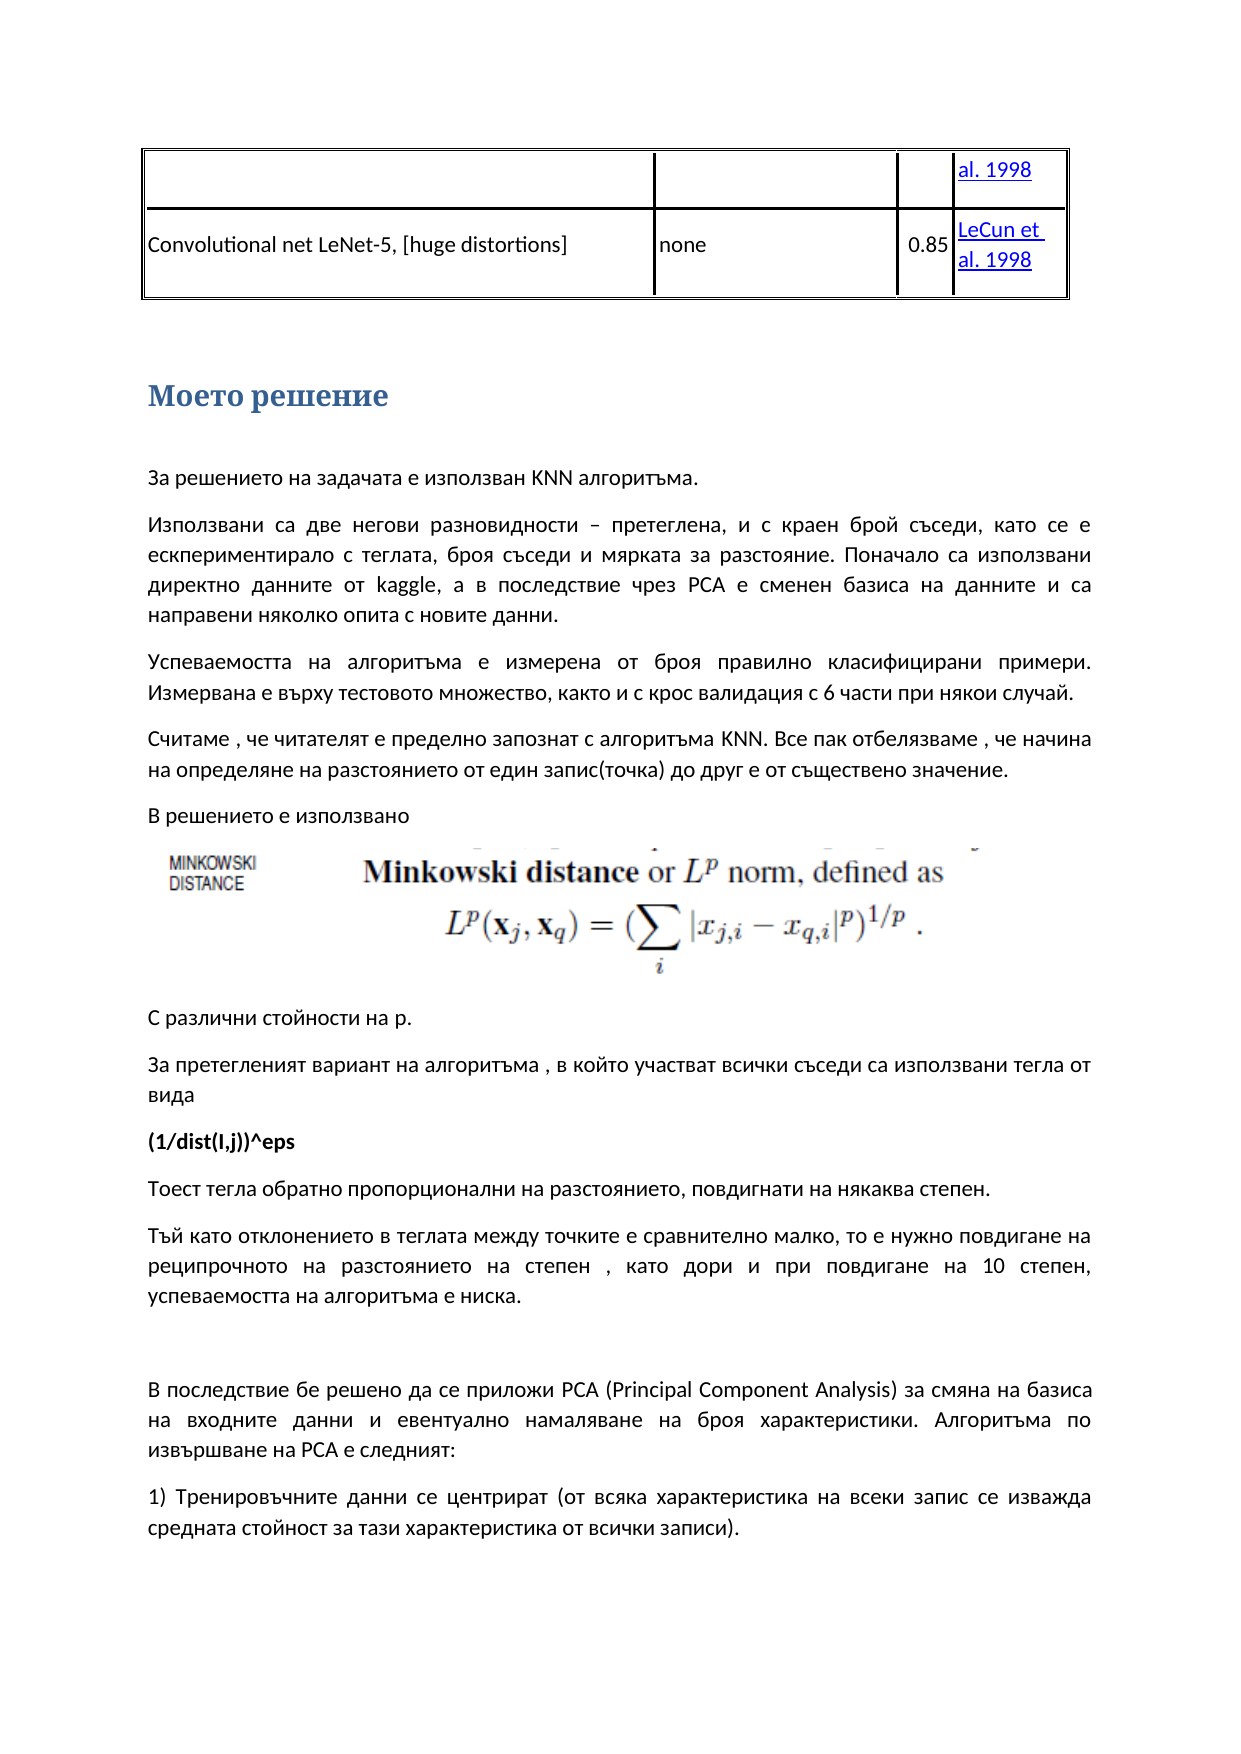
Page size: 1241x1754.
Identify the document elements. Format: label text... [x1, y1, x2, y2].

subtitle Моето решение [148, 380, 1093, 413]
text 1) Тренировъчните данни се центрират (от всяка характеристика на всеки запис се изважда средната стойност за тази характеристика от всички записи). [148, 1482, 1093, 1541]
text С различни стойности на p. [148, 1003, 1093, 1031]
text Тъй като отклонението в теглата между точките е сравнително малко, то е нужно повдигане на реципрочното на разстоянието на степен , като дори и при повдигане на 10 степен, успеваемостта на алгоритъма е ниска. [148, 1221, 1093, 1309]
table_cell LeCun et al. 1998 [953, 207, 1066, 297]
text (1/dist(I,j))^eps [148, 1127, 1093, 1155]
table_cell Convolutional net LeNet-5, [huge distortions] [145, 207, 654, 297]
text Тоест тегла обратно пропорционални на разстоянието, повдигнати на някаква степен. [148, 1174, 1093, 1202]
table_cell 0.85 [897, 210, 953, 297]
text За решението на задачата е използван KNN алгоритъма. [148, 463, 1093, 491]
table_cell LeCun et al. 1998 [953, 151, 1066, 207]
table_cell 0.95 [897, 151, 953, 207]
picture [147, 848, 1039, 985]
text Използвани са две негови разновидности – претеглена, и с краен брой съседи, като се е ескпериментирало с теглата, броя съседи и мярката за разстояние. Поначало са използвани директно данните от kaggle, а в последствие чрез PCA е сменен базиса на данните и са направени няколко опита с новите данни. [148, 510, 1093, 628]
text Успеваемостта на алгоритъма е измерена от броя правилно класифицирани примери. Измервана е върху тестовото множество, както и с крос валидация с 6 части при някои случай. [148, 647, 1093, 706]
table_cell none [654, 149, 897, 207]
table_cell none [654, 210, 897, 297]
text За претегленият вариант на алгоритъма , в който участват всички съседи са използвани тегла от вида [148, 1050, 1093, 1108]
text В решението е използванo [148, 802, 1093, 829]
text В последствие бе решено да се приложи PCA (Principal Component Analysis) за смяна на базиса на входните данни и евентуално намаляване на броя характеристики. Алгоритъма по извършване нa PCA е следният: [148, 1375, 1093, 1463]
text Считаме , че читателят е пределно запознат с алгоритъма KNN. Все пак отбелязваме , че начина на определяне на разстоянието от един запис(точка) до друг е от съществено значение. [148, 724, 1093, 783]
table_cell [145, 151, 654, 207]
